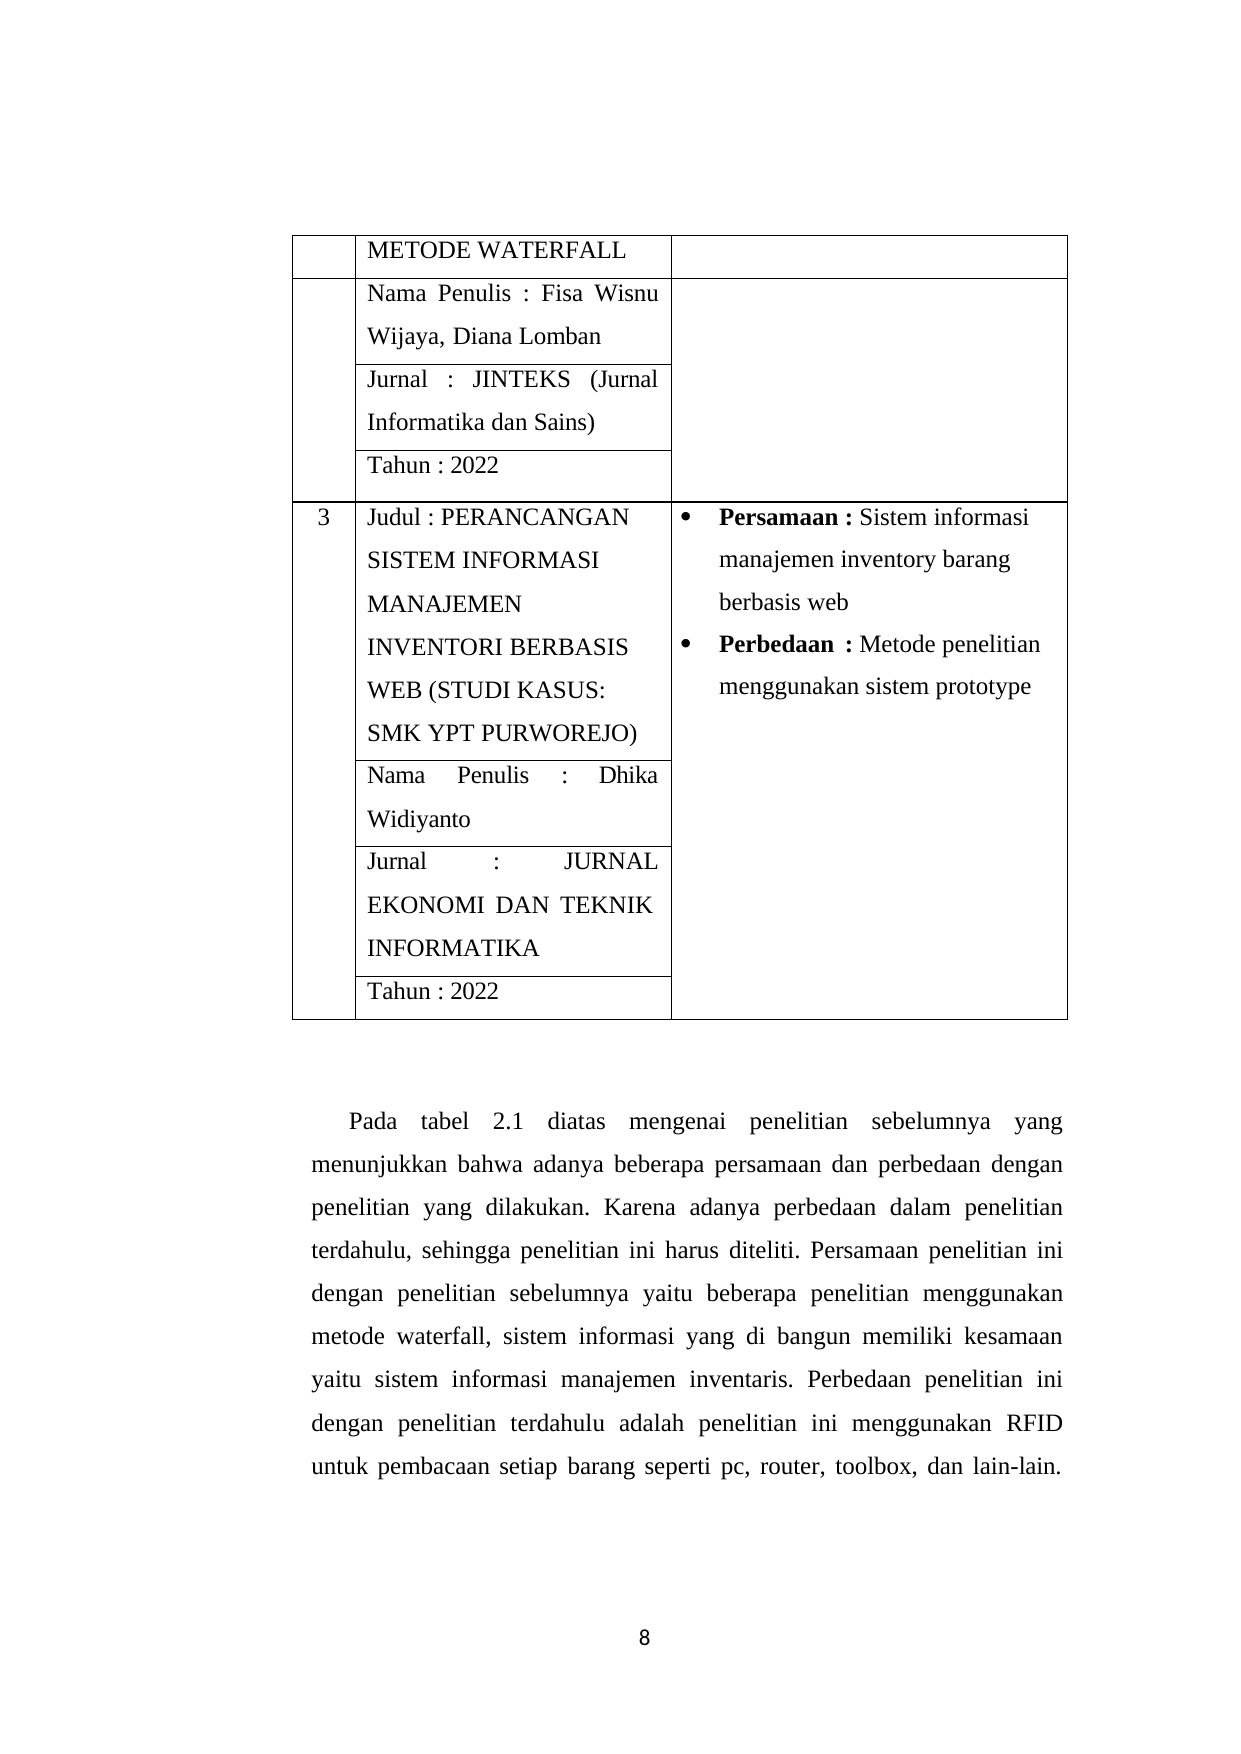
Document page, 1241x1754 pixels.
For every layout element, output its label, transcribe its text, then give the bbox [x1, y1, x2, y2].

table_cell Tahun : 2022 [356, 977, 671, 1019]
table_cell Jurnal : JURNAL EKONOMI DAN TEKNIK INFORMATIKA [356, 847, 671, 976]
table_header [293, 236, 355, 278]
table_header [672, 236, 1067, 278]
table_cell Nama Penulis : Dhika Widiyanto [356, 761, 671, 846]
table_cell Judul : PERANCANGAN SISTEM INFORMASI MANAJEMEN INVENTORI BERBASIS WEB (STUDI KASUS: SMK YPT PURWOREJO) [356, 503, 671, 760]
table_cell [293, 279, 355, 501]
table_cell Persamaan : Sistem informasi manajemen inventory barang berbasis web Perbedaan : Metode penelitian menggunakan sistem prototype [672, 503, 1067, 1019]
table_cell 3 [293, 503, 355, 1019]
table_cell Jurnal : JINTEKS (Jurnal Informatika dan Sains) [356, 365, 671, 450]
table_header METODE WATERFALL [356, 236, 671, 278]
text Pada tabel 2.1 diatas mengenai penelitian sebelumnya yang menunjukkan bahwa adanya beberapa persamaan dan perbedaan dengan penelitian yang dilakukan. Karena adanya perbedaan dalam penelitian terdahulu, sehingga penelitian ini harus diteliti. Persamaan penelitian ini dengan penelitian sebelumnya yaitu beberapa penelitian menggunakan metode waterfall, sistem informasi yang di bangun memiliki kesamaan yaitu sistem informasi manajemen inventaris. Perbedaan penelitian ini dengan penelitian terdahulu adalah penelitian ini menggunakan RFID untuk pembacaan setiap barang seperti pc, router, toolbox, dan lain-lain. [311, 1106, 1064, 1479]
table_cell Nama Penulis : Fisa Wisnu Wijaya, Diana Lomban [356, 279, 671, 364]
table_cell [672, 279, 1067, 501]
table_cell Tahun : 2022 [356, 451, 671, 501]
